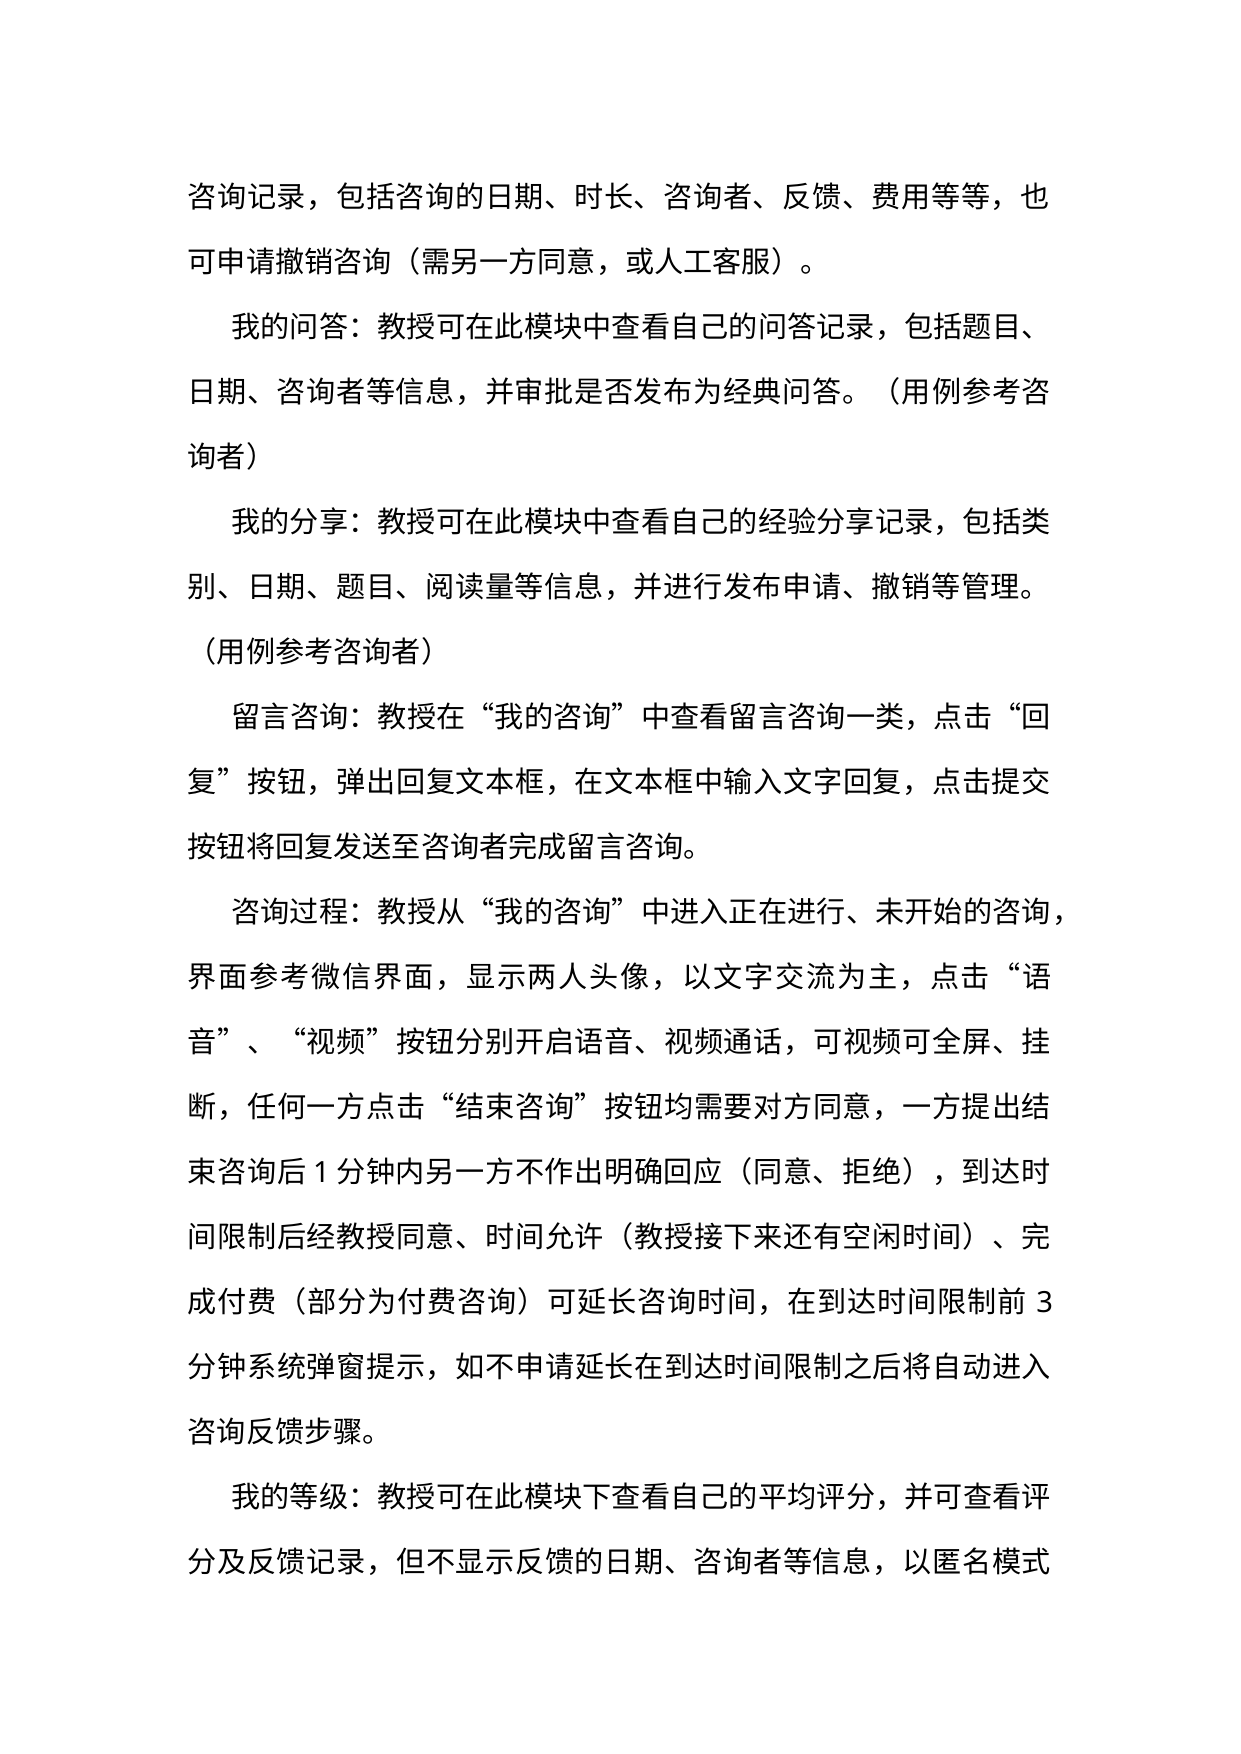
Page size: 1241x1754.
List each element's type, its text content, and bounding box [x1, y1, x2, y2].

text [187, 162, 1053, 292]
text 咨询过程：教授从“我的咨询”中进入正在进行、未开始的咨询，界面参考微信界面，显示两人头像，以文字交流为主，点击“语音”、“视频”按钮分别开启语音、视频通话，可视频可全屏、挂断，任何一方点击“结束咨询”按钮均需要对方同意，一方提出结束咨询后1分钟内另一方不作出明确回应（同意、拒绝），到达时间限制后经教授同意、时间允许（教授接下来还有空闲时间）、完成付费（部分为付费咨询）可延长咨询时间，在到达时间限制前3分钟系统弹窗提示，如不申请延长在到达时间限制之后将自动进入咨询反馈步骤。 [187, 877, 1053, 1462]
text 留言咨询：教授在“我的咨询”中查看留言咨询一类，点击“回复”按钮，弹出回复文本框，在文本框中输入文字回复，点击提交按钮将回复发送至咨询者完成留言咨询。 [187, 682, 1053, 877]
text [187, 1462, 1053, 1592]
text 我的问答：教授可在此模块中查看自己的问答记录，包括题目、日期、咨询者等信息，并审批是否发布为经典问答。（用例参考咨询者） [187, 292, 1053, 487]
text 我的分享：教授可在此模块中查看自己的经验分享记录，包括类别、日期、题目、阅读量等信息，并进行发布申请、撤销等管理。（用例参考咨询者） [187, 487, 1053, 682]
